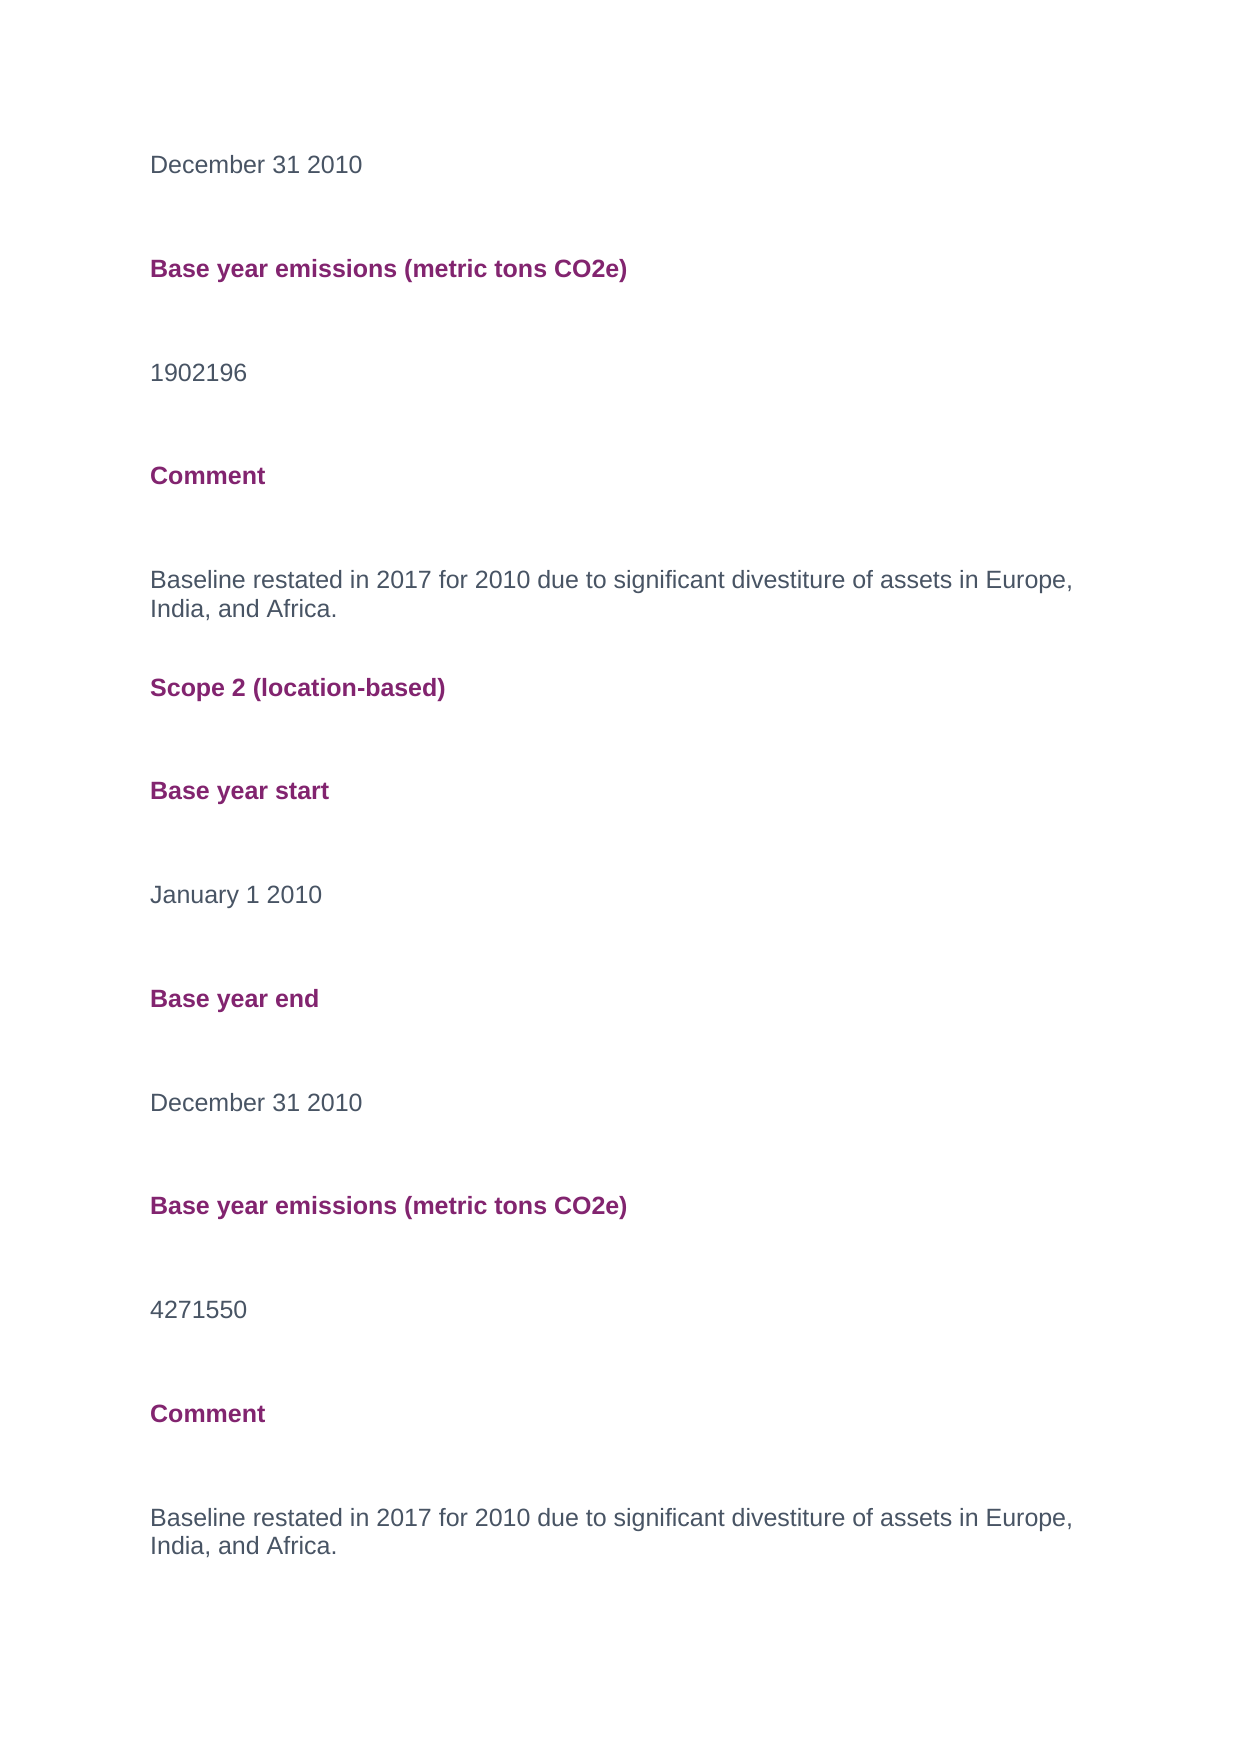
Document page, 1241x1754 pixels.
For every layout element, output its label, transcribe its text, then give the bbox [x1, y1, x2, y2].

subtitle Comment [150, 461, 1090, 490]
text 4271550 [150, 1295, 1090, 1324]
text Baseline restated in 2017 for 2010 due to significant divestiture of assets in Europe, India, and Africa. [150, 565, 1090, 622]
subtitle Base year end [150, 984, 1090, 1012]
text December 31 2010 [150, 1087, 1090, 1116]
subtitle Base year emissions (metric tons CO2e) [150, 254, 1090, 282]
text 1902196 [150, 357, 1090, 386]
subtitle Scope 2 (location-based) [150, 672, 1090, 701]
subtitle Base year emissions (metric tons CO2e) [150, 1191, 1090, 1220]
subtitle Base year start [150, 776, 1090, 805]
text Baseline restated in 2017 for 2010 due to significant divestiture of assets in Europe, India, and Africa. [150, 1502, 1090, 1560]
subtitle Comment [150, 1399, 1090, 1427]
text January 1 2010 [150, 880, 1090, 909]
text December 31 2010 [150, 150, 1090, 179]
